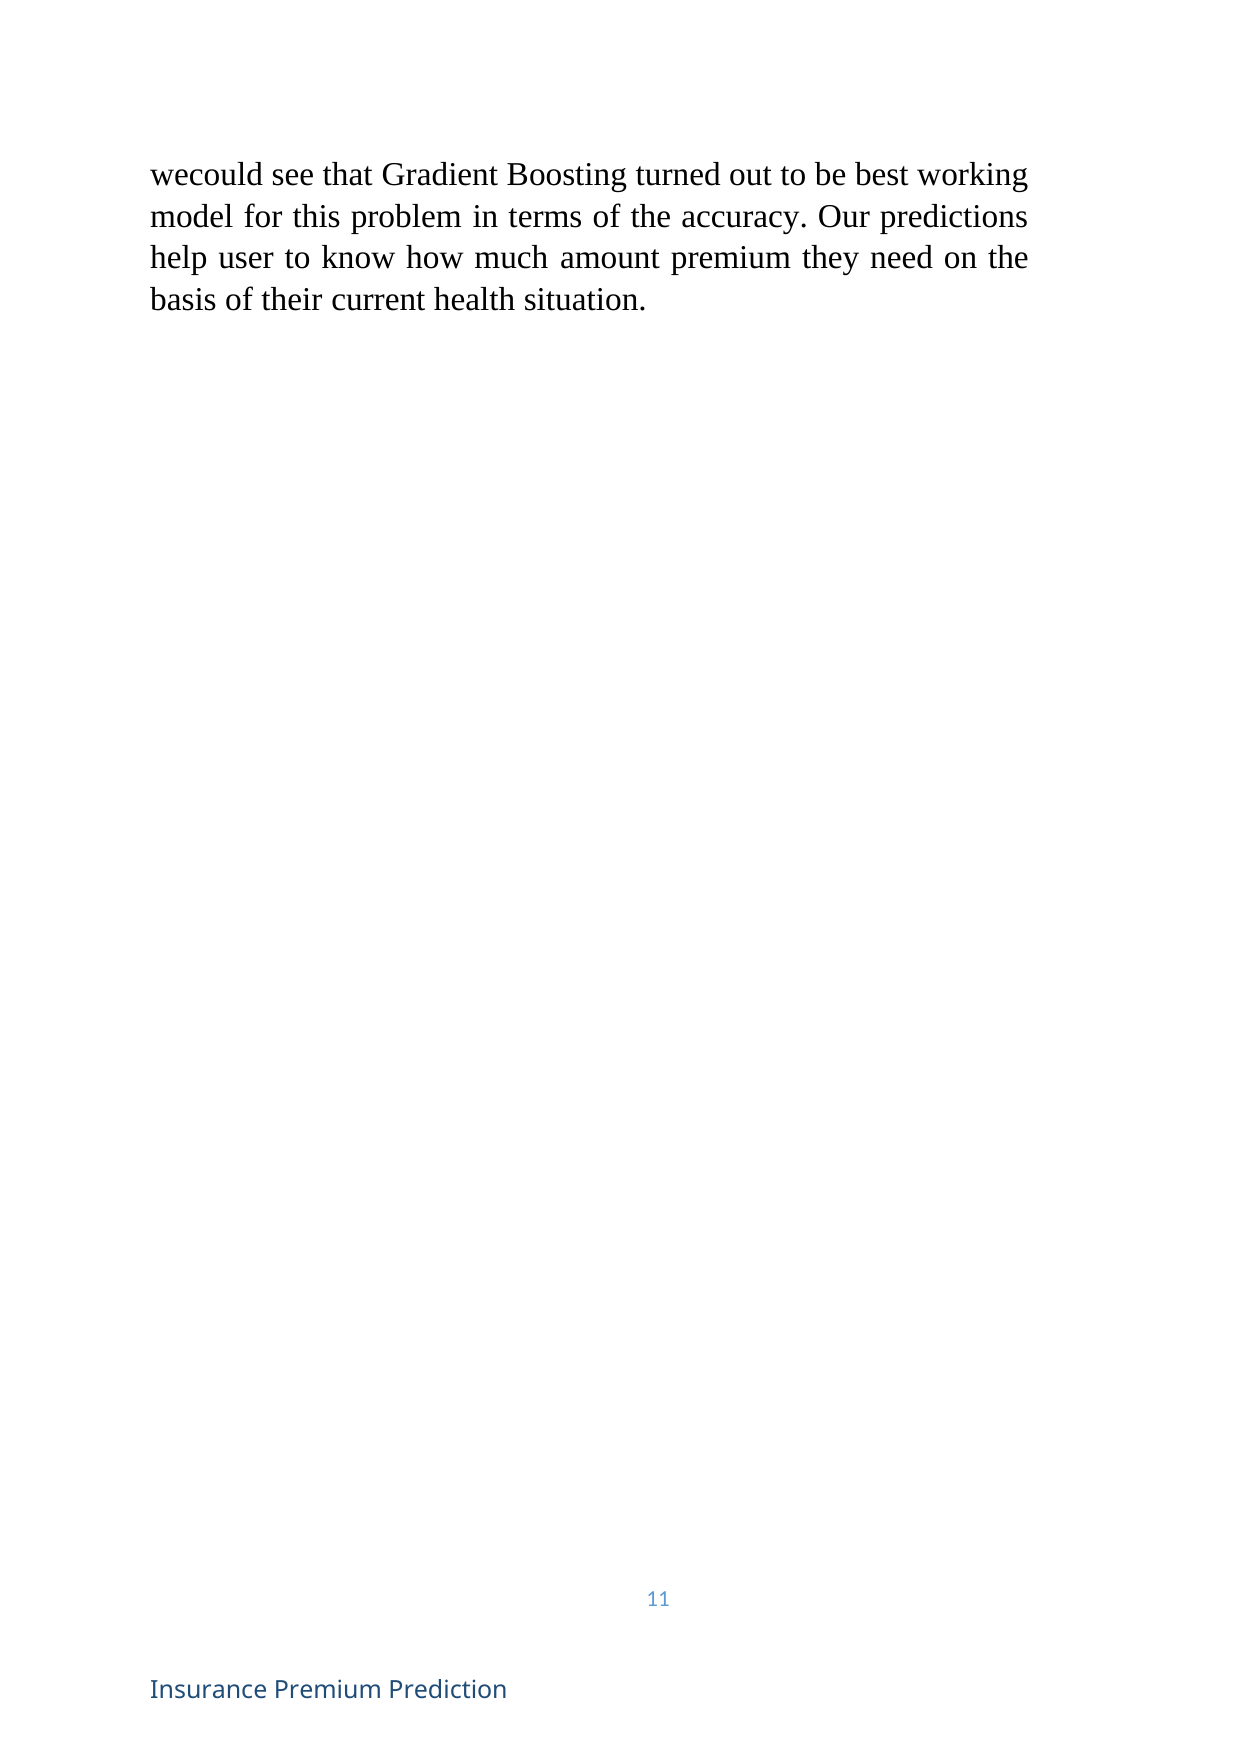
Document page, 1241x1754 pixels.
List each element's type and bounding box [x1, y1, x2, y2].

text [150, 155, 1029, 317]
